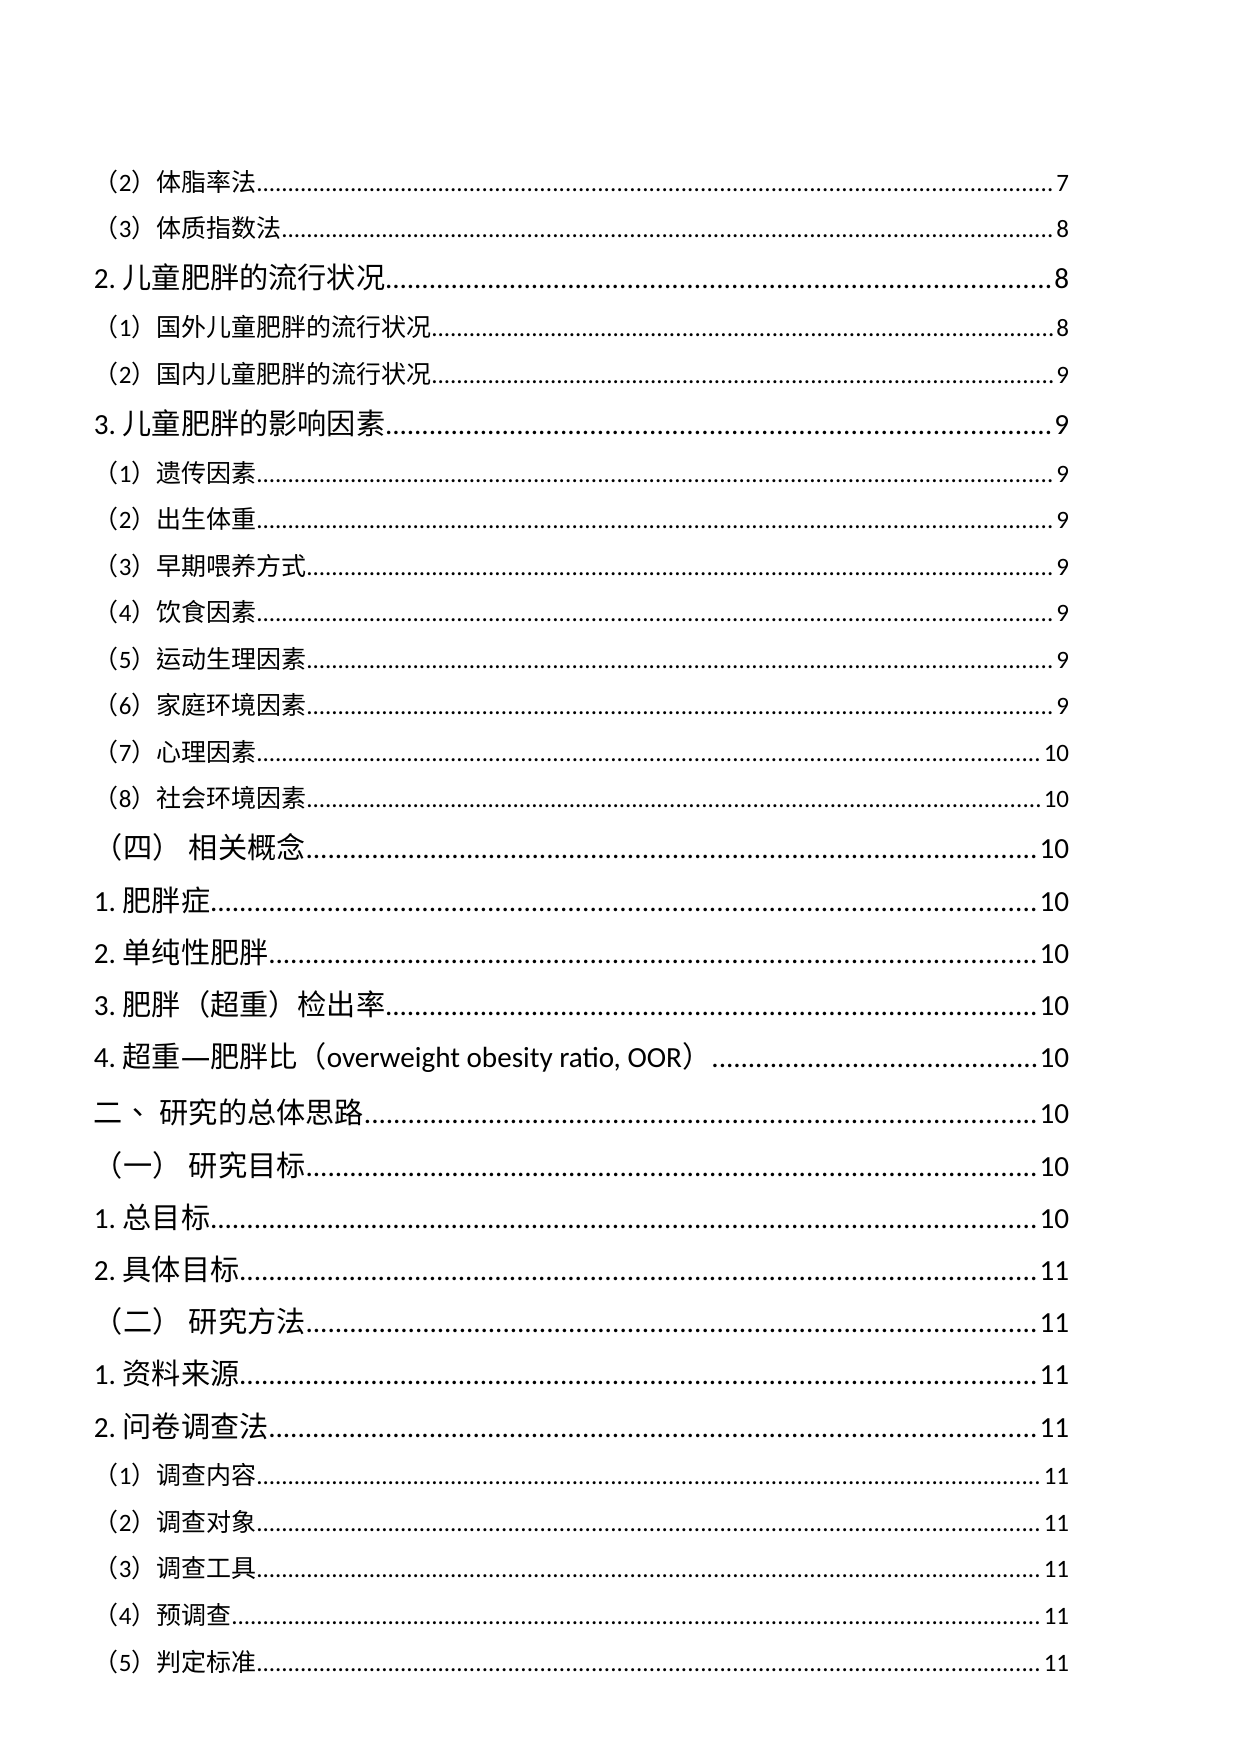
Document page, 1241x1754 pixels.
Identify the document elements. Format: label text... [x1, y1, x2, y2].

text （5）运动生理因素 9 [94, 641, 1069, 676]
text 2. 具体目标 11 [94, 1249, 1069, 1289]
text 2. 单纯性肥胖 10 [94, 932, 1069, 972]
text 3. 肥胖（超重）检出率 10 [94, 984, 1069, 1024]
text （四） 相关概念 10 [94, 828, 1069, 867]
text （2）国内儿童肥胖的流行状况 9 [94, 356, 1069, 391]
text （5）判定标准 11 [94, 1644, 1069, 1678]
text （1）遗传因素 9 [94, 455, 1069, 489]
text （4）饮食因素 9 [94, 595, 1069, 629]
text （7）心理因素 10 [94, 734, 1069, 769]
text 1. 肥胖症 10 [94, 880, 1069, 919]
text （2）体脂率法 7 [94, 164, 1069, 199]
text （3）早期喂养方式 9 [94, 548, 1069, 582]
text （3）调查工具 11 [94, 1551, 1069, 1585]
text 2. 儿童肥胖的流行状况 8 [94, 258, 1069, 297]
text 2. 问卷调查法 11 [94, 1406, 1069, 1446]
text （2）出生体重 9 [94, 502, 1069, 536]
text 二、 研究的总体思路 10 [94, 1089, 1069, 1132]
text 3. 儿童肥胖的影响因素 9 [94, 403, 1069, 443]
text （1）国外儿童肥胖的流行状况 8 [94, 310, 1069, 344]
text （6）家庭环境因素 9 [94, 688, 1069, 722]
text 4. 超重—肥胖比（overweight obesity ratio, OOR） 10 [94, 1036, 1069, 1076]
text （4）预调查 11 [94, 1598, 1069, 1632]
text （8）社会环境因素 10 [94, 781, 1069, 815]
text 1. 总目标 10 [94, 1197, 1069, 1237]
text 1. 资料来源 11 [94, 1354, 1069, 1393]
text （3）体质指数法 8 [94, 211, 1069, 245]
text （1）调查内容 11 [94, 1458, 1069, 1492]
text （2）调查对象 11 [94, 1504, 1069, 1539]
text （一） 研究目标 10 [94, 1145, 1069, 1184]
text （二） 研究方法 11 [94, 1301, 1069, 1341]
